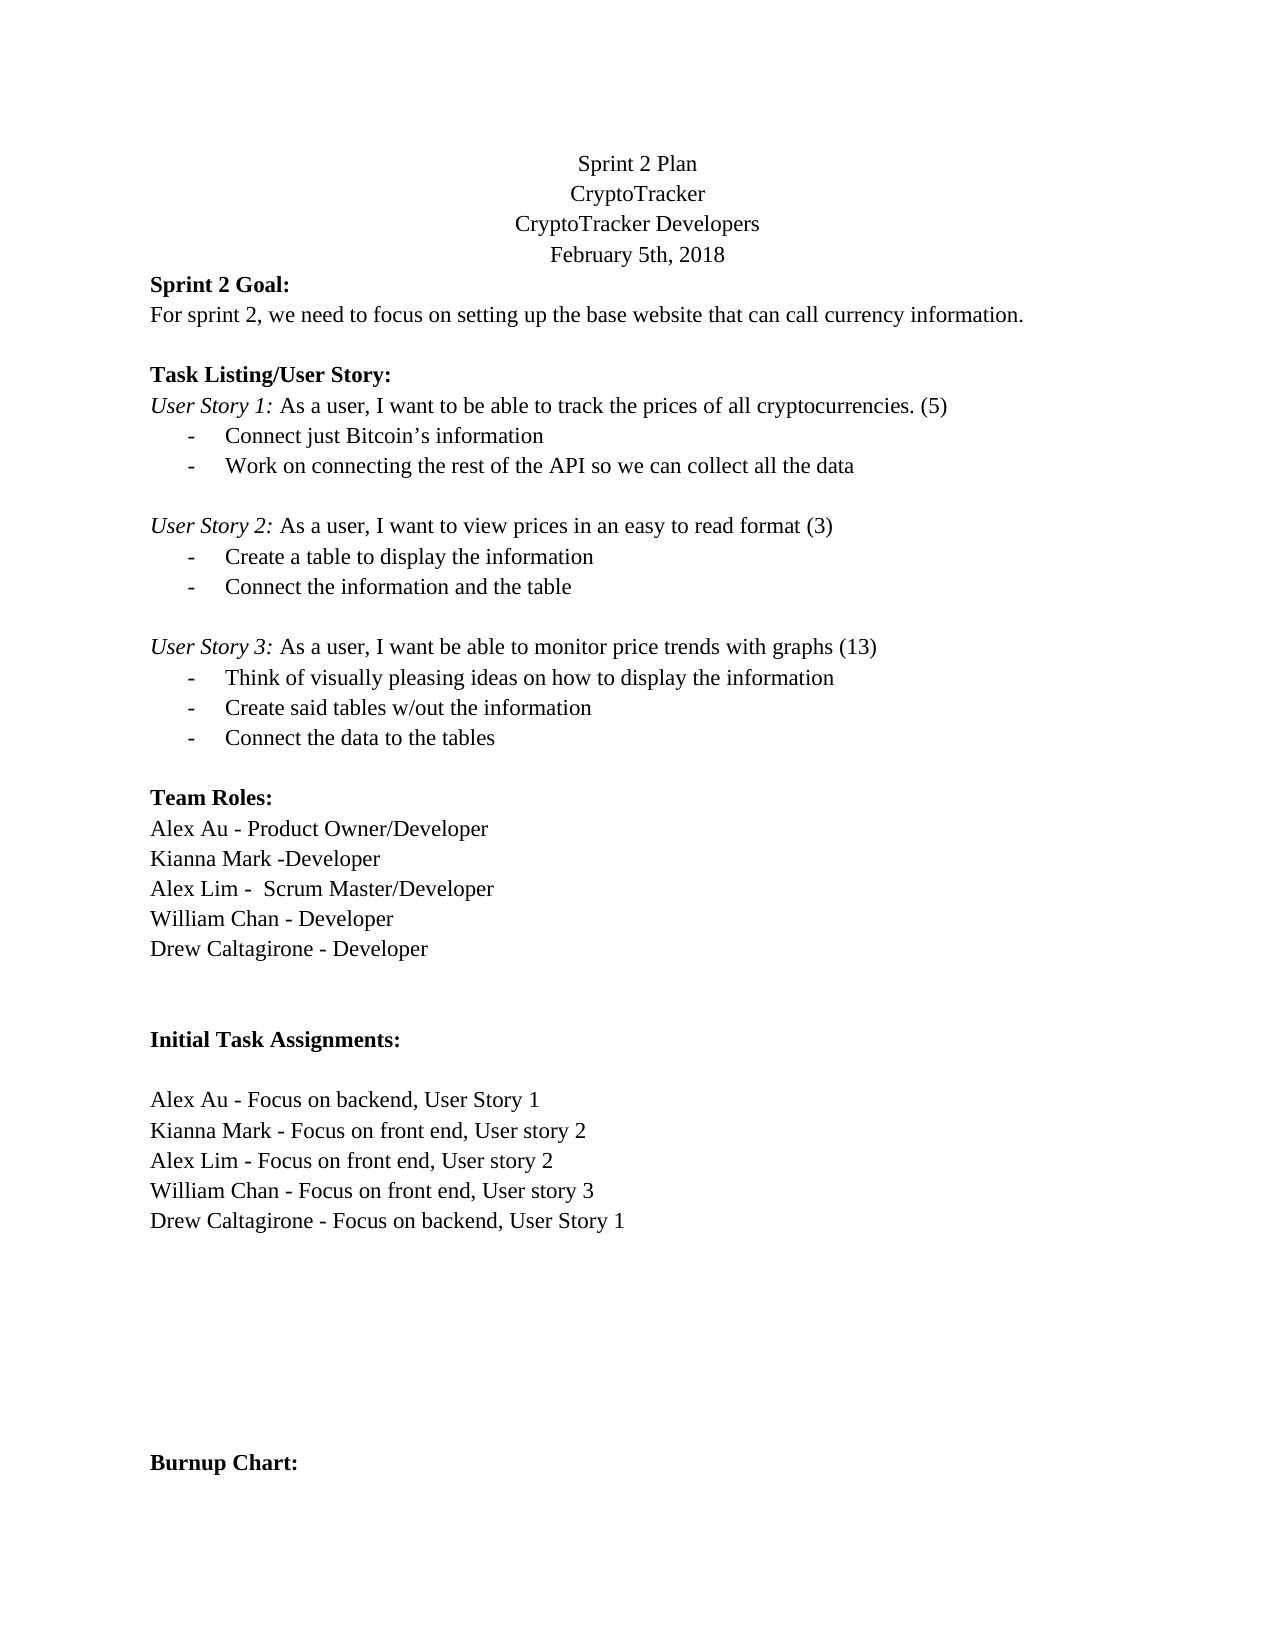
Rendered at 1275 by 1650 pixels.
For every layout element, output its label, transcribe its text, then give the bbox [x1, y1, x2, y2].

text Drew Caltagirone - Developer [150, 935, 1125, 962]
text Team Roles: [150, 784, 1125, 811]
list Think of visually pleasing ideas on how to display the information [187, 663, 1125, 690]
text CryptoTracker Developers [150, 210, 1125, 237]
text William Chan - Focus on front end, User story 3 [150, 1177, 1125, 1203]
text Drew Caltagirone - Focus on backend, User Story 1 [150, 1207, 1125, 1234]
text Kianna Mark - Focus on front end, User story 2 [150, 1117, 1125, 1143]
text User Story 1: As a user, I want to be able to track the prices of all cryptocurrencies. (5) [150, 392, 1125, 418]
text Kianna Mark -Developer [150, 845, 1125, 871]
text Sprint 2 Goal: [150, 271, 1125, 297]
text CryptoTracker [150, 180, 1125, 207]
text Alex Au - Product Owner/Developer [150, 814, 1125, 841]
text February 5th, 2018 [150, 241, 1125, 267]
list Work on connecting the rest of the API so we can collect all the data [187, 452, 1125, 478]
text Alex Lim - Scrum Master/Developer [150, 875, 1125, 901]
text For sprint 2, we need to focus on setting up the base website that can call currency information. [150, 301, 1125, 327]
list Create said tables w/out the information [187, 694, 1125, 720]
list Connect just Bitcoin’s information [187, 422, 1125, 448]
list Connect the data to the tables [187, 724, 1125, 750]
text User Story 2: As a user, I want to view prices in an easy to read format (3) [150, 512, 1125, 539]
text User Story 3: As a user, I want be able to monitor price trends with graphs (13) [150, 633, 1125, 660]
text Initial Task Assignments: [150, 1026, 1125, 1052]
text Sprint 2 Plan [150, 150, 1125, 176]
text Alex Au - Focus on backend, User Story 1 [150, 1086, 1125, 1113]
text Alex Lim - Focus on front end, User story 2 [150, 1147, 1125, 1173]
text Task Listing/User Story: [150, 361, 1125, 388]
list Create a table to display the information [187, 543, 1125, 569]
text William Chan - Developer [150, 905, 1125, 932]
text Burnup Chart: [150, 1449, 1125, 1475]
list Connect the information and the table [187, 573, 1125, 599]
